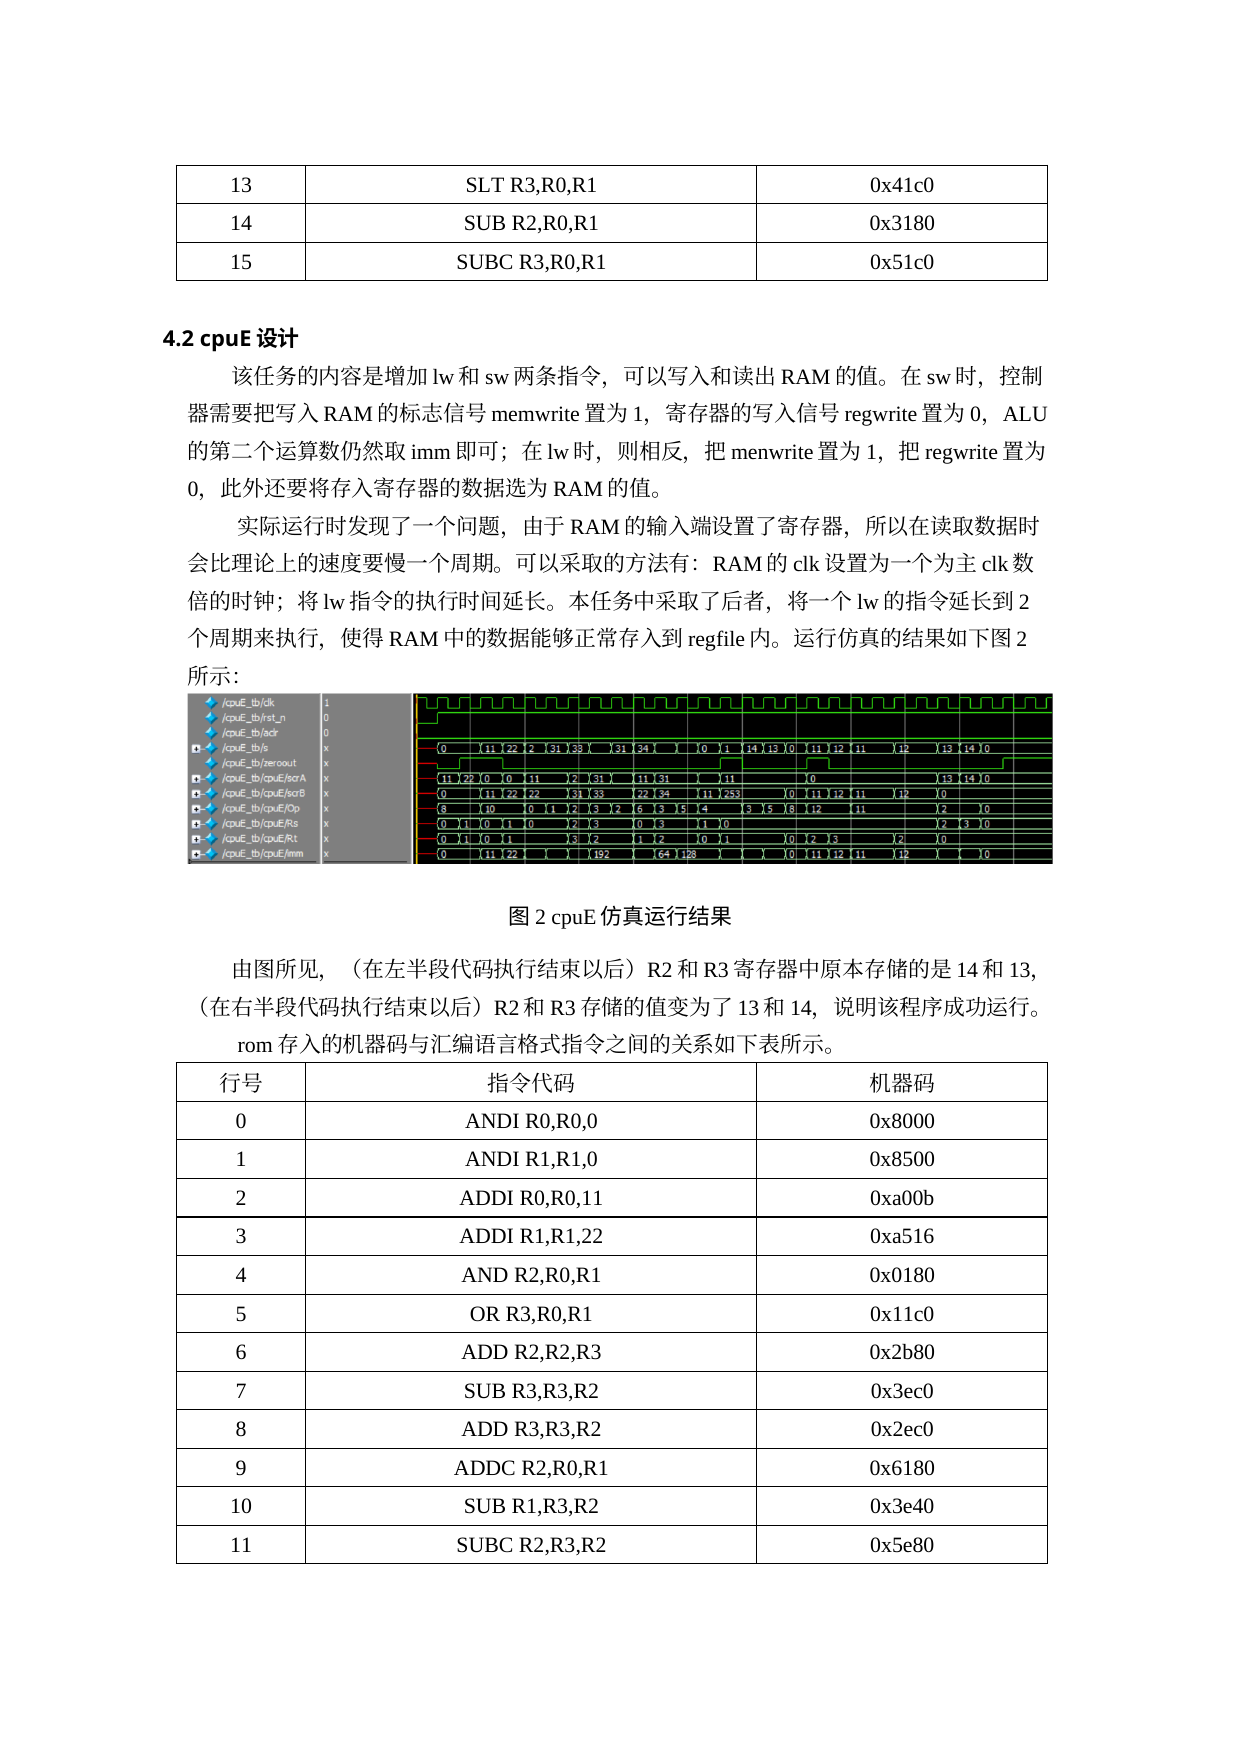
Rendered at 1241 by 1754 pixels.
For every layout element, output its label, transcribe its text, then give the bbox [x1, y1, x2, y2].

table_cell 0x41c0 [757, 166, 1047, 203]
table_cell ANDI R0,R0,0 [306, 1102, 756, 1139]
table_cell 4 [177, 1256, 305, 1293]
table_cell SLT R3,R0,R1 [306, 166, 756, 203]
table_cell ADDI R0,R0,11 [306, 1179, 756, 1216]
table_cell 0x2ec0 [757, 1410, 1047, 1448]
table_cell 13 [177, 166, 305, 203]
table_cell ADD R3,R3,R2 [306, 1410, 756, 1448]
table_cell 0x3ec0 [757, 1372, 1047, 1409]
text 图2 cpuE仿真运行结果 [187, 896, 1053, 934]
table_cell 0x6180 [757, 1449, 1047, 1486]
table_cell 11 [177, 1526, 305, 1563]
text 该任务的内容是增加lw和sw两条指令，可以写入和读出RAM的值。在sw时，控制器需要把写入RAM的标志信号memwrite置为1，寄存器的写入信号regwrite置为0，ALU的第二个运算数仍然取imm即可；在lw时，则相反，把menwrite置为1，把regwrite置为0，此外还要将存入寄存器的数据选为RAM的值。 [187, 356, 1053, 506]
table_cell SUBC R3,R0,R1 [306, 243, 756, 280]
table_cell ANDI R1,R1,0 [306, 1140, 756, 1178]
picture [187, 693, 1053, 864]
table_cell 8 [177, 1410, 305, 1448]
table_cell SUB R3,R3,R2 [306, 1372, 756, 1409]
text 实际运行时发现了一个问题，由于RAM的输入端设置了寄存器，所以在读取数据时会比理论上的速度要慢一个周期。可以采取的方法有：RAM的clk设置为一个为主clk数倍的时钟；将lw指令的执行时间延长。本任务中采取了后者，将一个lw的指令延长到2个周期来执行，使得RAM中的数据能够正常存入到regfile内。运行仿真的结果如下图2所示： [187, 506, 1053, 693]
table_cell 3 [177, 1218, 305, 1255]
table_header 机器码 [757, 1063, 1047, 1101]
table_cell 0x11c0 [757, 1295, 1047, 1332]
table_cell 2 [177, 1179, 305, 1216]
table_cell OR R3,R0,R1 [306, 1295, 756, 1332]
table_cell 0x8000 [757, 1102, 1047, 1139]
table_cell 1 [177, 1140, 305, 1178]
table_cell 10 [177, 1487, 305, 1525]
table_cell 0x3180 [757, 204, 1047, 242]
table_cell 0x51c0 [757, 243, 1047, 280]
table_cell 5 [177, 1295, 305, 1332]
table_header 指令代码 [306, 1063, 756, 1101]
table_cell ADDC R2,R0,R1 [306, 1449, 756, 1486]
table_cell ADDI R1,R1,22 [306, 1218, 756, 1255]
table_cell 0xa516 [757, 1218, 1047, 1255]
table_cell 0x8500 [757, 1140, 1047, 1178]
table_cell AND R2,R0,R1 [306, 1256, 756, 1293]
text 由图所见，（在左半段代码执行结束以后）R2和R3寄存器中原本存储的是14和13，（在右半段代码执行结束以后）R2和R3存储的值变为了13和14，说明该程序成功运行。 [187, 950, 1053, 1025]
table_cell 9 [177, 1449, 305, 1486]
text rom存入的机器码与汇编语言格式指令之间的关系如下表所示。 [187, 1025, 1053, 1062]
table_cell SUB R2,R0,R1 [306, 204, 756, 242]
table_cell SUB R1,R3,R2 [306, 1487, 756, 1525]
table_cell 0xa00b [757, 1179, 1047, 1216]
table_cell ADD R2,R2,R3 [306, 1333, 756, 1371]
table_cell SUBC R2,R3,R2 [306, 1526, 756, 1563]
table_cell 0x5e80 [757, 1526, 1047, 1563]
table_cell 14 [177, 204, 305, 242]
table_cell 0x2b80 [757, 1333, 1047, 1371]
table_cell 0x3e40 [757, 1487, 1047, 1525]
table_cell 15 [177, 243, 305, 280]
table_header 行号 [177, 1063, 305, 1101]
subtitle 4.2 cpuE设计 [163, 319, 1053, 356]
table_cell 6 [177, 1333, 305, 1371]
table_cell 7 [177, 1372, 305, 1409]
table_cell 0x0180 [757, 1256, 1047, 1293]
table_cell 0 [177, 1102, 305, 1139]
